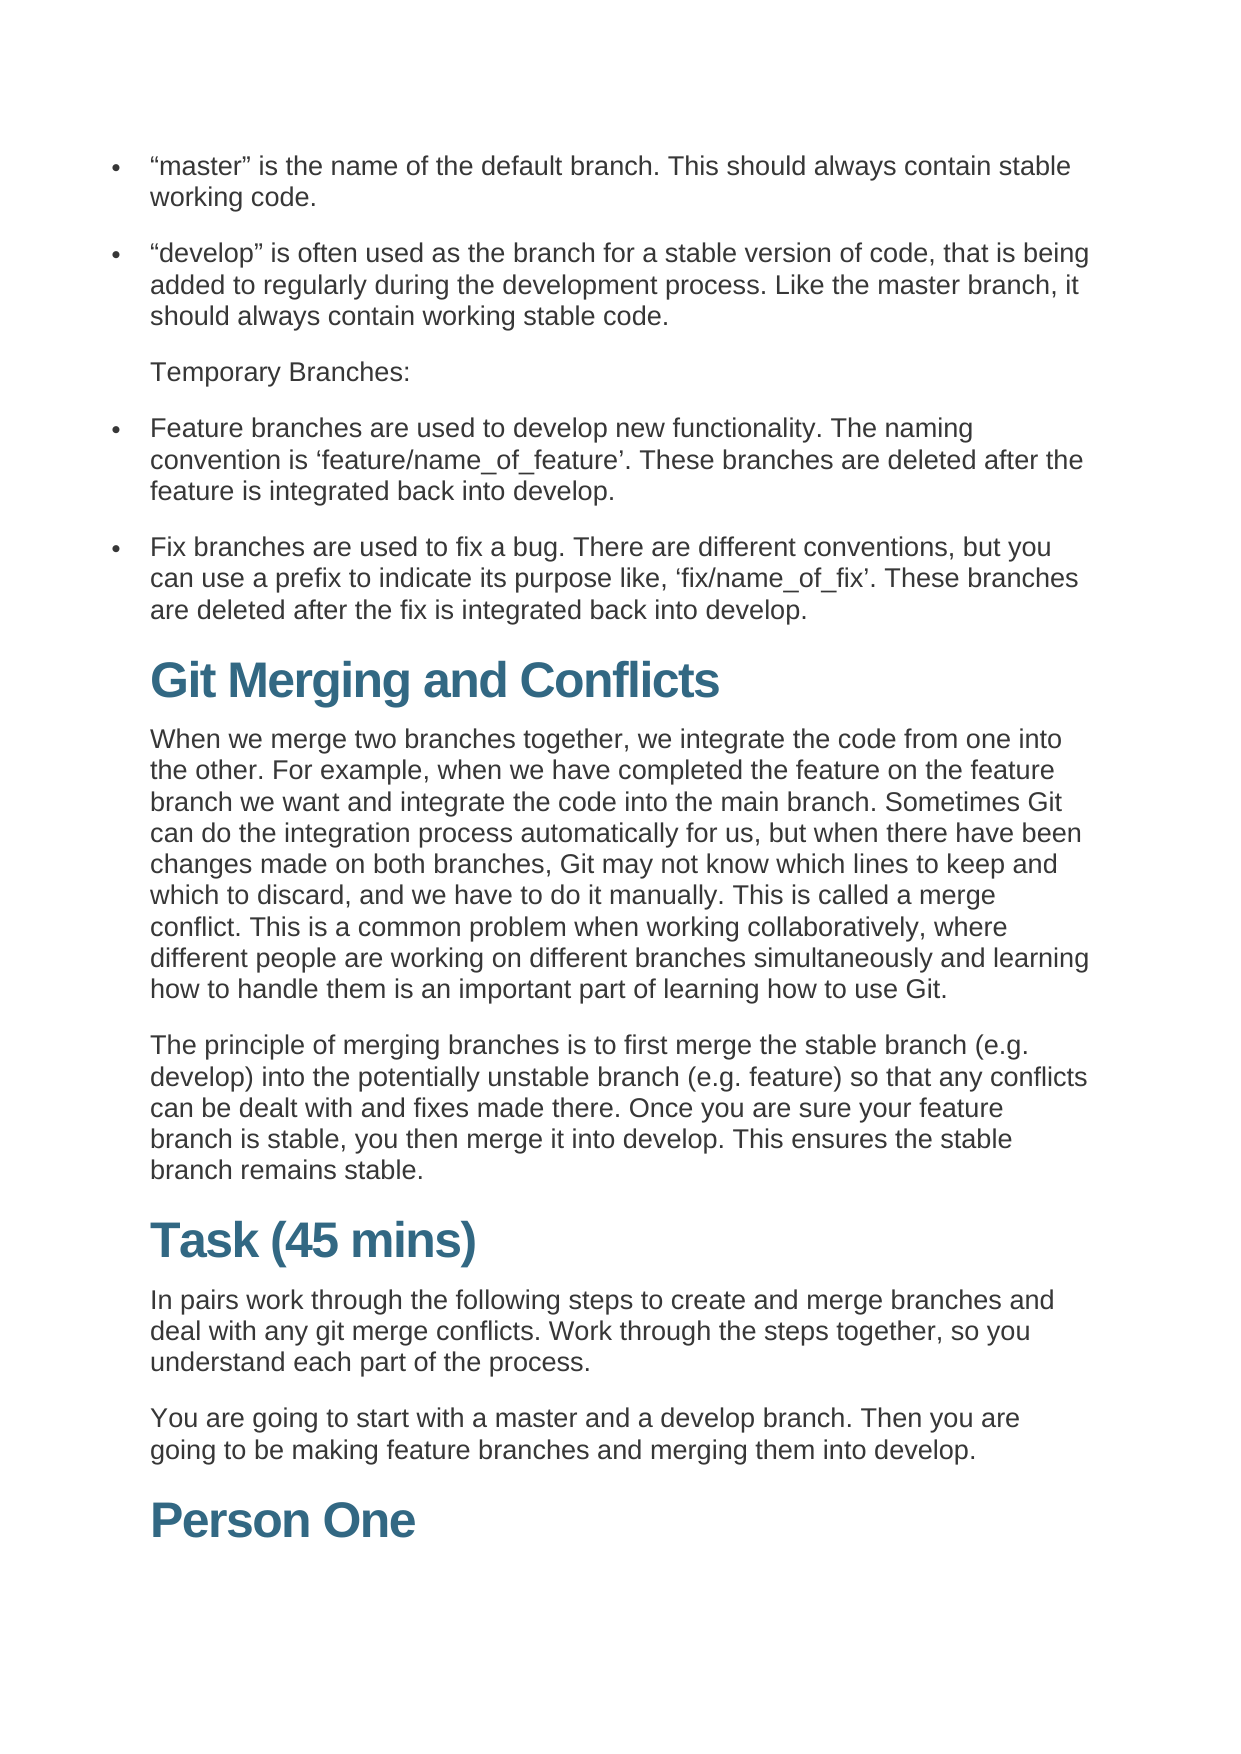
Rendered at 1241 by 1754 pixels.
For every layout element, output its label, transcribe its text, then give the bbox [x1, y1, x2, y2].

subtitle Git Merging and Conflicts [150, 650, 1090, 707]
text When we merge two branches together, we integrate the code from one into the other. For example, when we have completed the feature on the feature branch we want and integrate the code into the main branch. Sometimes Git can do the integration process automatically for us, but when there have been changes made on both branches, Git may not know which lines to keep and which to discard, and we have to do it manually. This is called a merge conflict. This is a common problem when working collaboratively, where different people are working on different branches simultaneously and learning how to handle them is an important part of learning how to use Git. [150, 723, 1090, 1004]
text In pairs work through the following steps to create and merge branches and deal with any git merge conflicts. Work through the steps together, so you understand each part of the process. [150, 1284, 1090, 1377]
text Temporary Branches: [150, 356, 1090, 387]
subtitle Task (45 mins) [150, 1211, 1090, 1268]
text The principle of merging branches is to first merge the stable branch (e.g. develop) into the potentially unstable branch (e.g. feature) so that any conflicts can be dealt with and fixes made there. Once you are sure your feature branch is stable, you then merge it into develop. This ensures the stable branch remains stable. [150, 1029, 1090, 1186]
list “master” is the name of the default branch. This should always contain stable working code. [112, 150, 1090, 212]
list Fix branches are used to fix a bug. There are different conventions, but you can use a prefix to indicate its purpose like, ‘fix/name_of_fix’. These branches are deleted after the fix is integrated back into develop. [112, 531, 1090, 625]
subtitle Person One [150, 1490, 1090, 1547]
list “develop” is often used as the branch for a stable version of code, that is being added to regularly during the development process. Like the master branch, it should always contain working stable code. [112, 237, 1090, 331]
text You are going to start with a master and a develop branch. Then you are going to be making feature branches and merging them into develop. [150, 1402, 1090, 1465]
list Feature branches are used to develop new functionality. The naming convention is ‘feature/name_of_feature’. These branches are deleted after the feature is integrated back into develop. [112, 412, 1090, 506]
